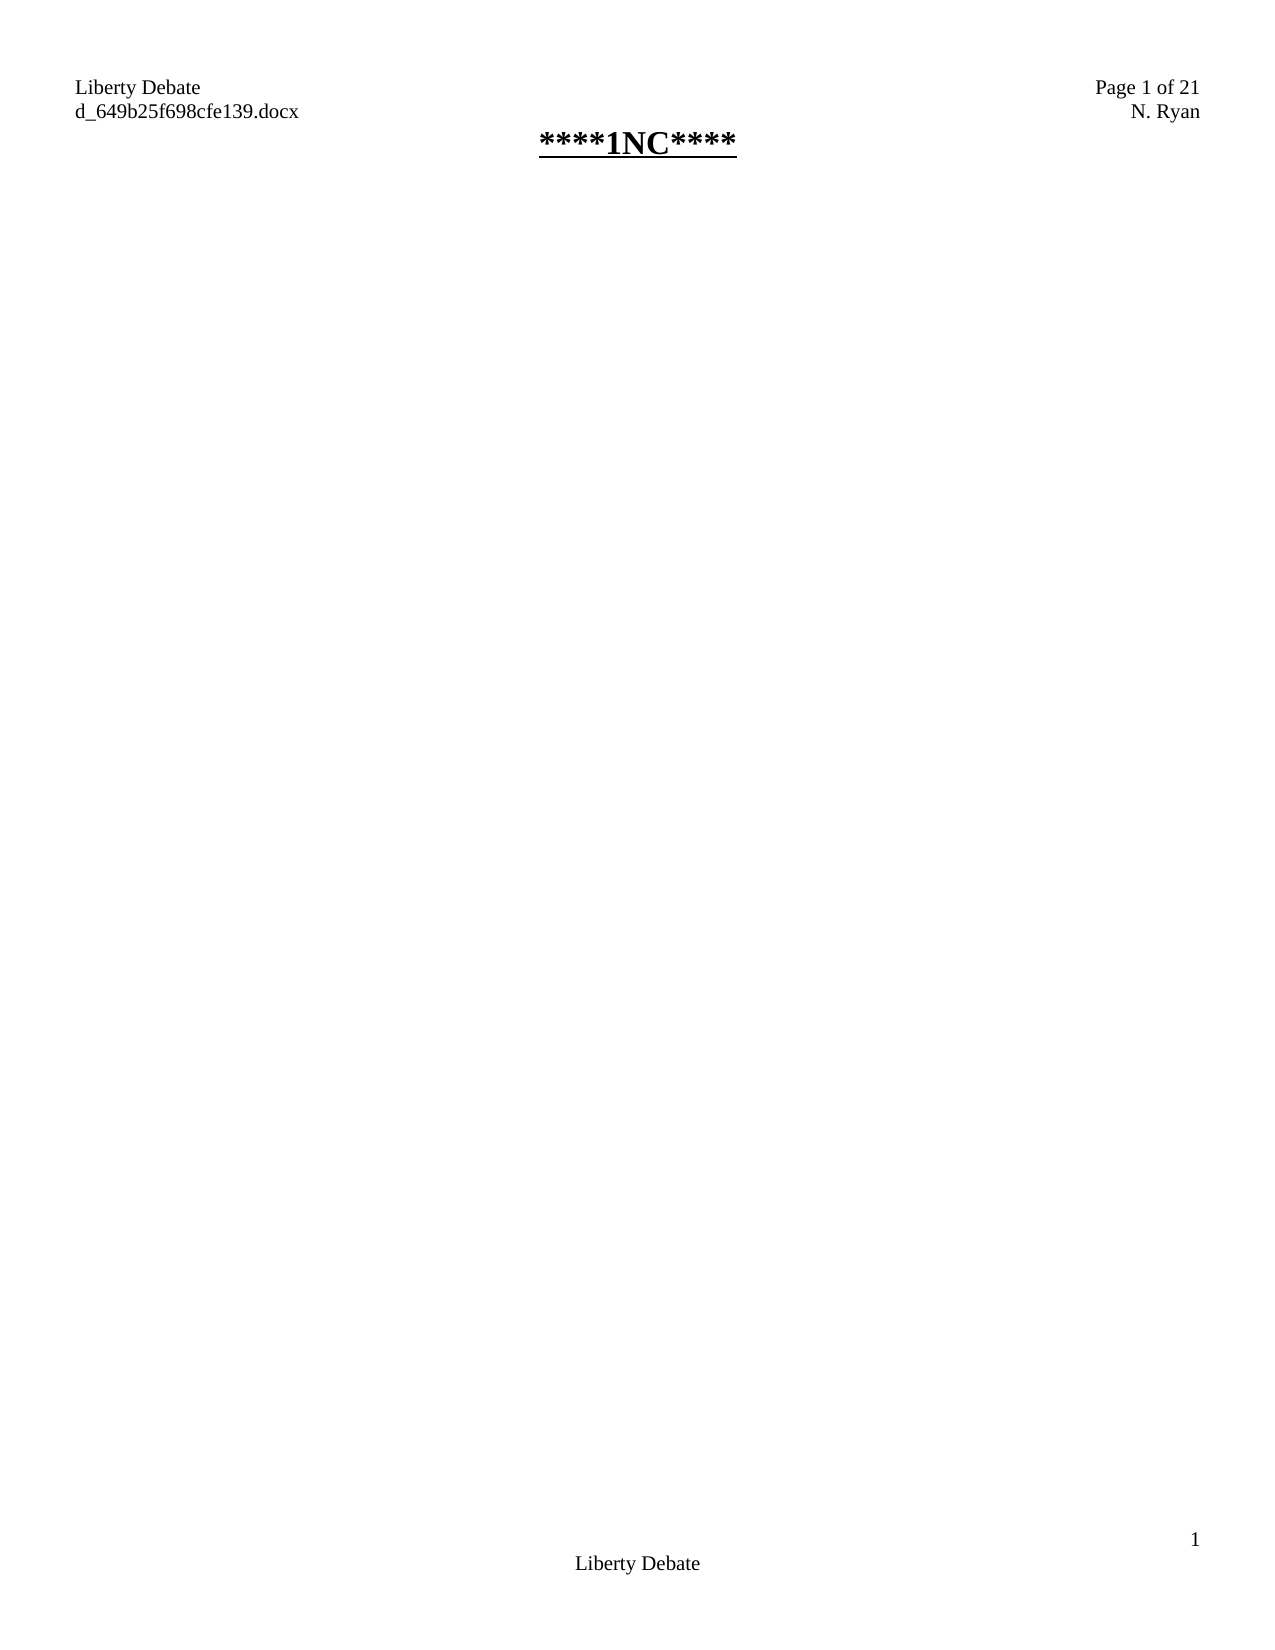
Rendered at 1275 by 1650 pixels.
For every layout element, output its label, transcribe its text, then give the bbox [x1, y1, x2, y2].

subtitle ****1NC**** [75, 123, 1200, 161]
